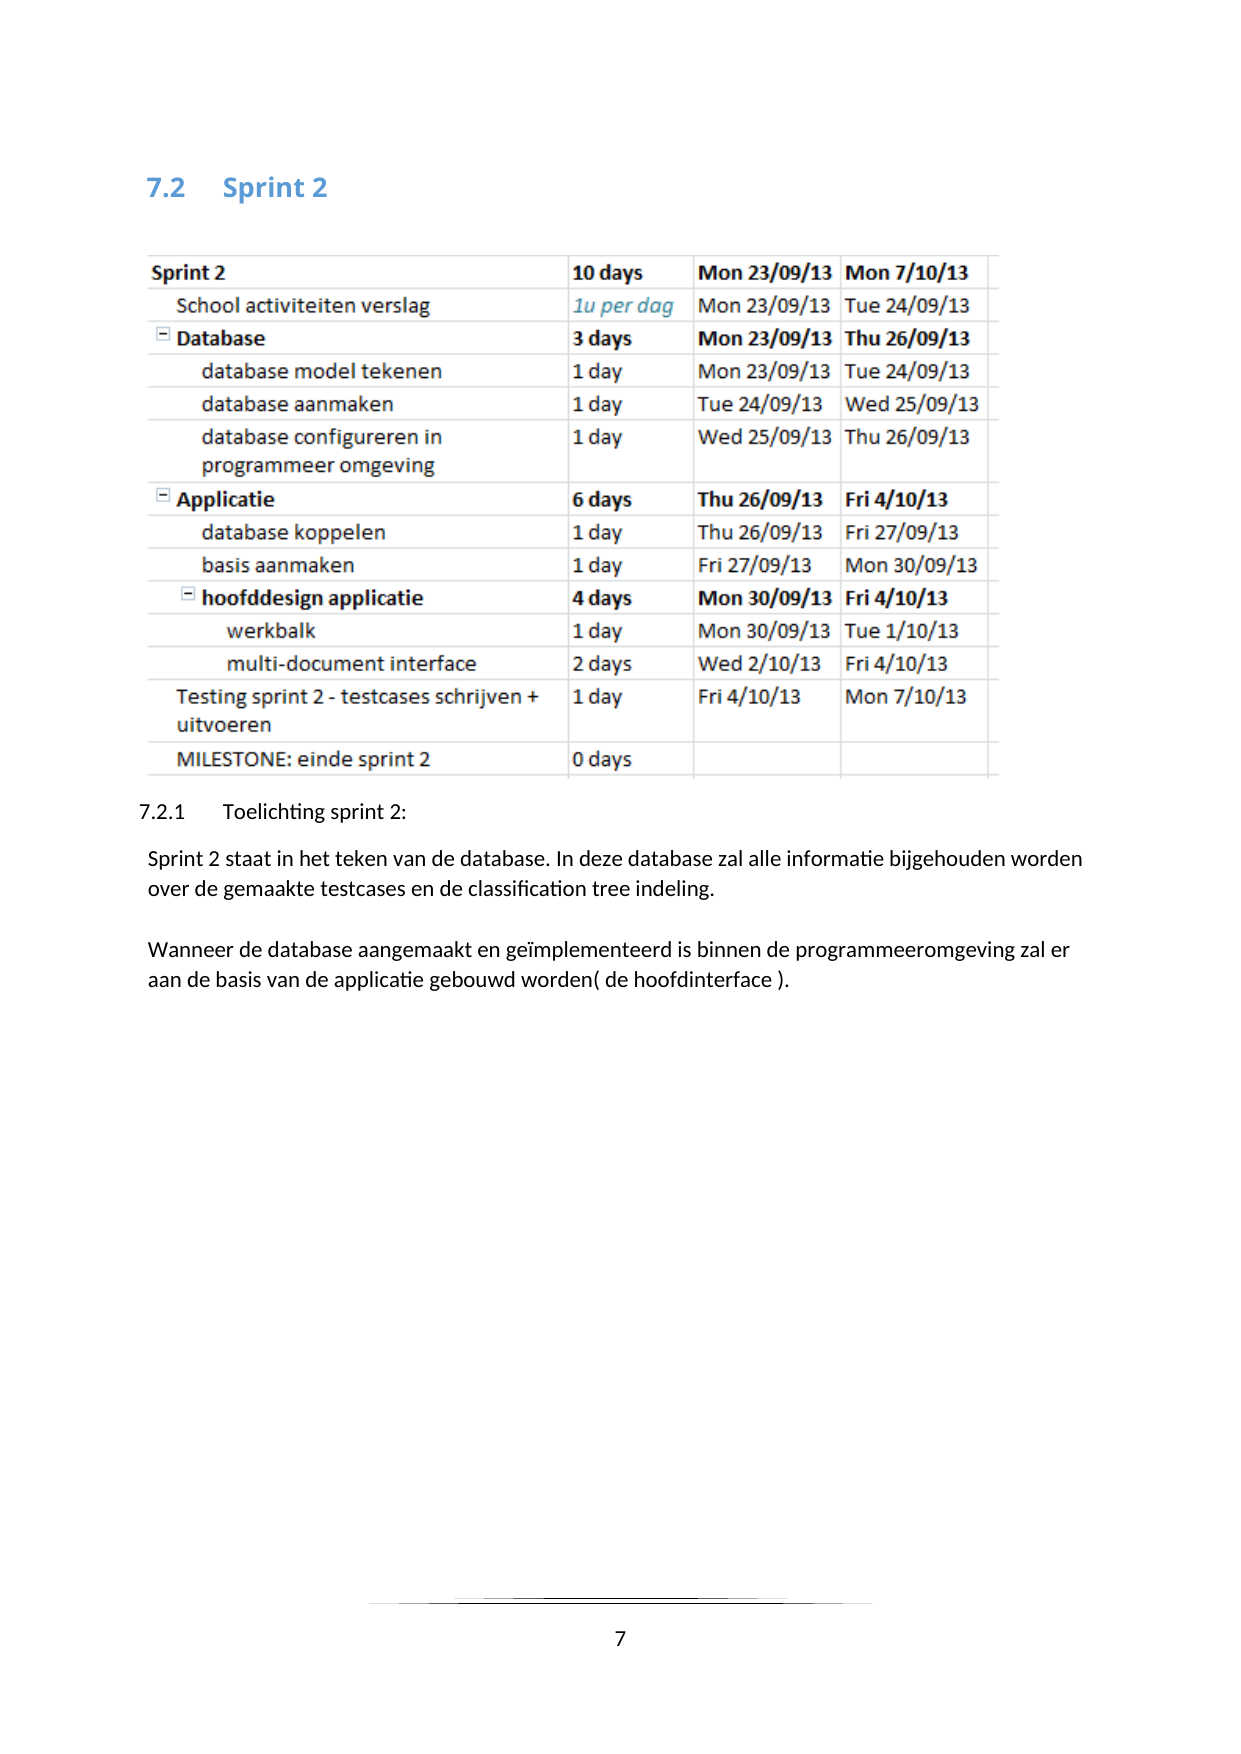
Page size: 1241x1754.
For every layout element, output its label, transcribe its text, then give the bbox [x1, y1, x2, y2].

list Toelichting sprint 2: [185, 797, 1093, 825]
picture [147, 255, 1000, 779]
text Sprint 2 staat in het teken van de database. In deze database zal alle informatie bijgehouden worden over de gemaakte testcases en de classification tree indeling. Wanneer de database aangemaakt en geïmplementeerd is binnen de programmeeromgeving zal er aan de basis van de applicatie gebouwd worden( de hoofdinterface ). [148, 844, 1093, 993]
subtitle Sprint 2 [185, 168, 1093, 205]
